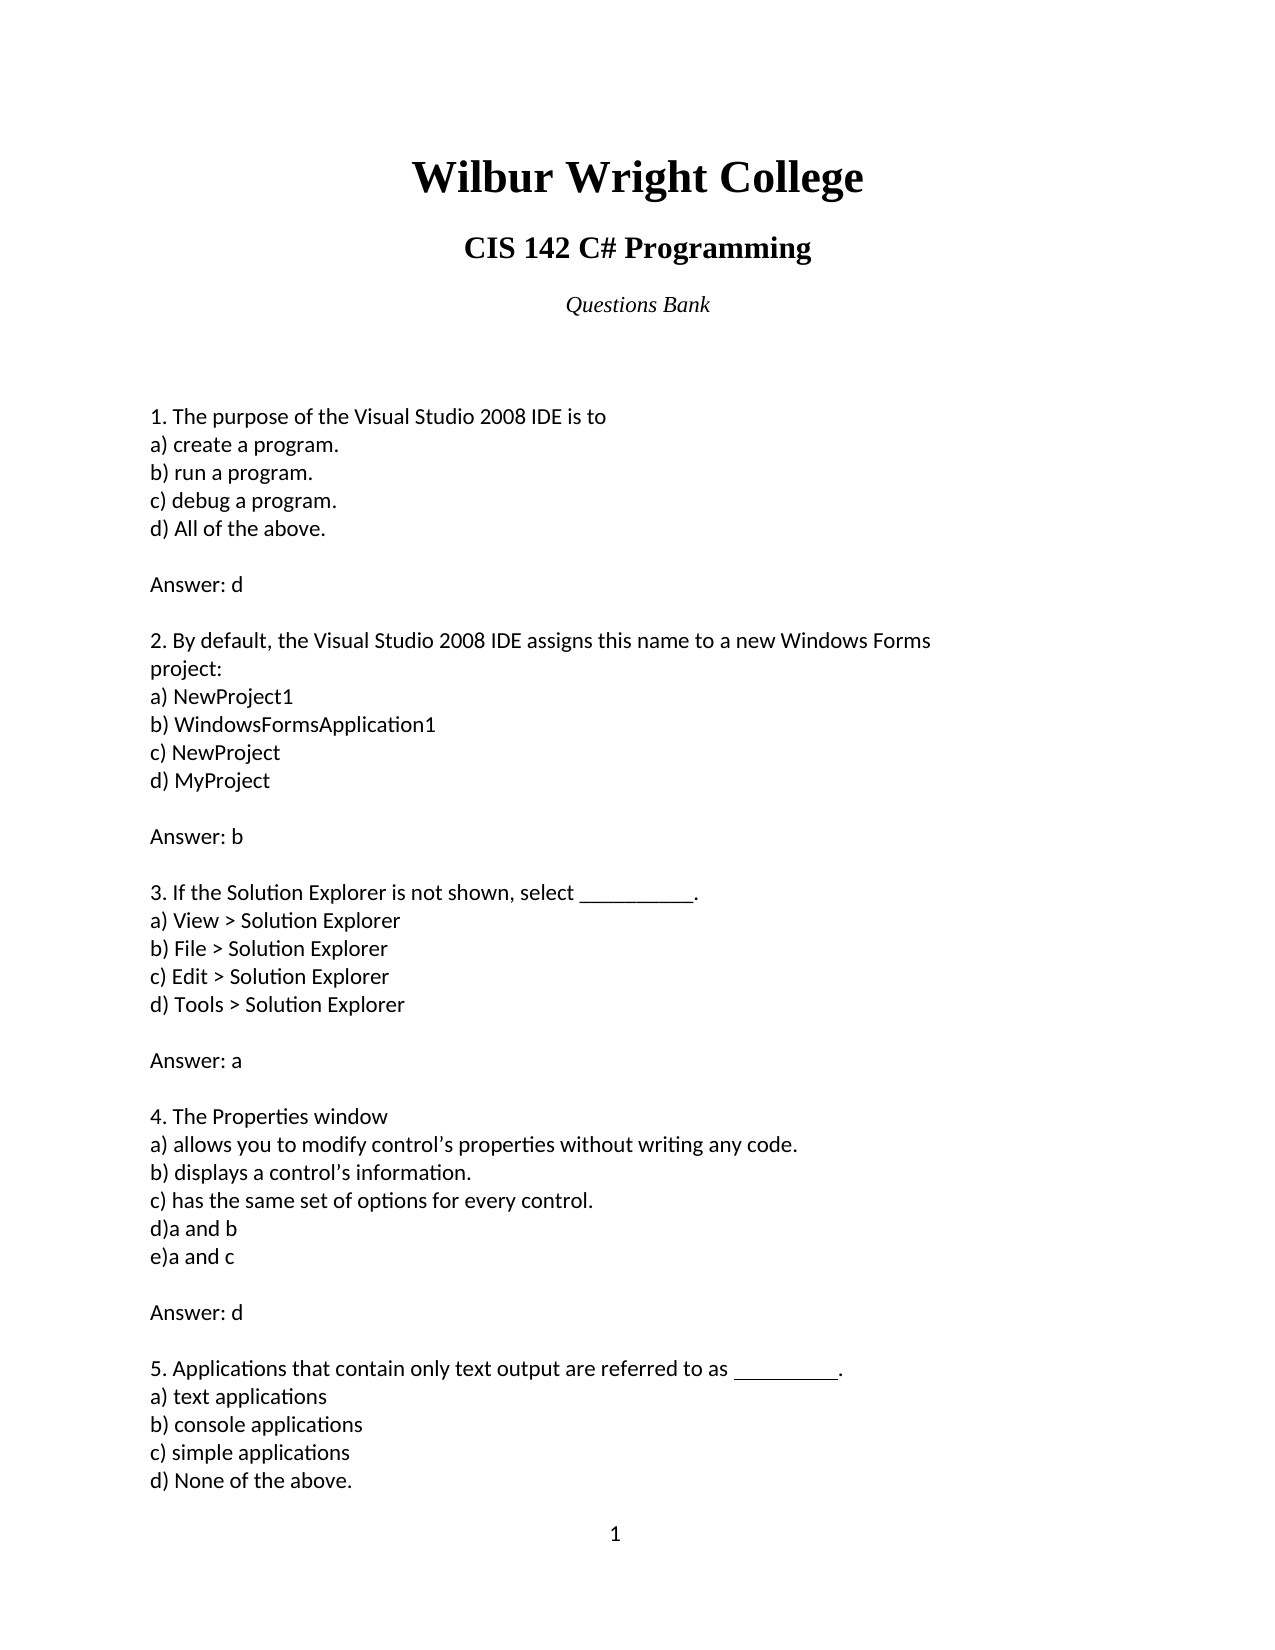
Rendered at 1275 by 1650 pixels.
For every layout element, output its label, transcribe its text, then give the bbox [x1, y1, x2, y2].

text 3. If the Solution Explorer is not shown, select __________. [150, 878, 1125, 906]
text project: [150, 654, 1125, 682]
text CIS 142 C# Programming [150, 229, 1125, 265]
text d) All of the above. [150, 514, 1125, 542]
text Answer: d [150, 1298, 1125, 1326]
text 1. The purpose of the Visual Studio 2008 IDE is to [150, 402, 1125, 430]
text Answer: d [150, 570, 1125, 598]
text d) MyProject [150, 766, 1125, 794]
text Wilbur Wright College [150, 150, 1125, 203]
text 4. The Properties window a) allows you to modify control’s properties without writing any code. b) displays a control’s information. c) has the same set of options for every control. d)a and b e)a and c [150, 1102, 1125, 1270]
text b) WindowsFormsApplication1 [150, 710, 1125, 738]
text a) NewProject1 [150, 682, 1125, 710]
text Answer: a [150, 1046, 1125, 1074]
text b) run a program. [150, 458, 1125, 486]
text c) debug a program. [150, 486, 1125, 514]
text a) View > Solution Explorer b) File > Solution Explorer c) Edit > Solution Explorer d) Tools > Solution Explorer [150, 906, 1125, 1018]
text 2. By default, the Visual Studio 2008 IDE assigns this name to a new Windows Forms [150, 626, 1125, 654]
text b) console applications [150, 1411, 1125, 1438]
text Answer: b [150, 822, 1125, 850]
text a) text applications [150, 1382, 1125, 1411]
text Questions Bank [150, 291, 1125, 318]
text 5. Applications that contain only text output are referred to as . [150, 1354, 1125, 1382]
text c) NewProject [150, 738, 1125, 766]
text d) None of the above. [150, 1467, 1125, 1494]
text c) simple applications [150, 1438, 1125, 1467]
text a) create a program. [150, 430, 1125, 458]
